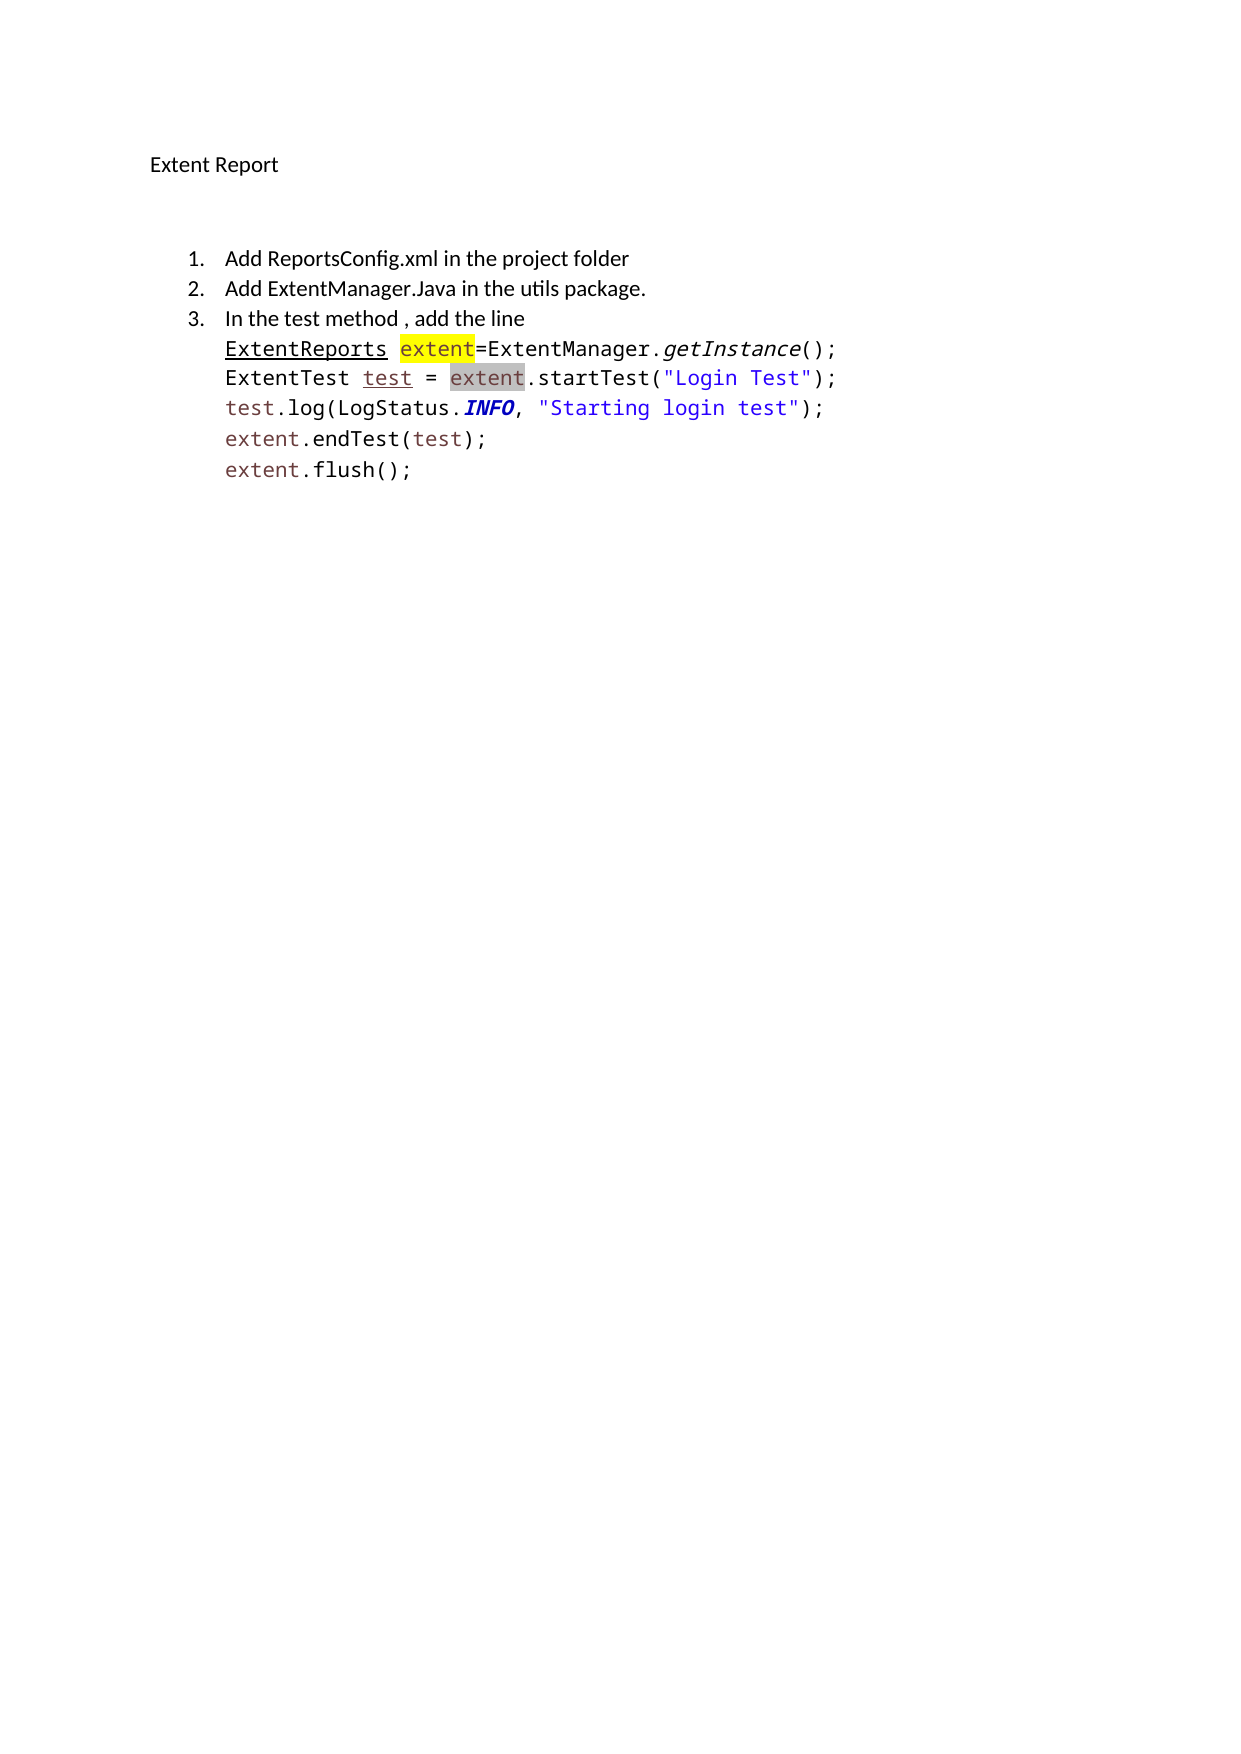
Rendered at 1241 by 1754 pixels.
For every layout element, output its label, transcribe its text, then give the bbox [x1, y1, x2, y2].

list extent.flush(); [225, 455, 1090, 483]
list extent.endTest(test); [225, 424, 1090, 452]
list ExtentReports extent=ExtentManager.getInstance(); [475, 334, 1090, 363]
list In the test method , add the line [187, 304, 1090, 332]
list ExtentTest test = extent.startTest("Login Test"); [525, 363, 1090, 391]
list ExtentTest test = extent.startTest("Login Test"); [225, 363, 450, 391]
list ExtentReports extent=ExtentManager.getInstance(); [225, 334, 400, 363]
list Add ExtentManager.Java in the utils package. [187, 274, 1090, 302]
list test.log(LogStatus.INFO, "Starting login test"); [225, 393, 1090, 422]
list Add ReportsConfig.xml in the project folder [187, 244, 1090, 272]
text Extent Report [150, 150, 1090, 178]
